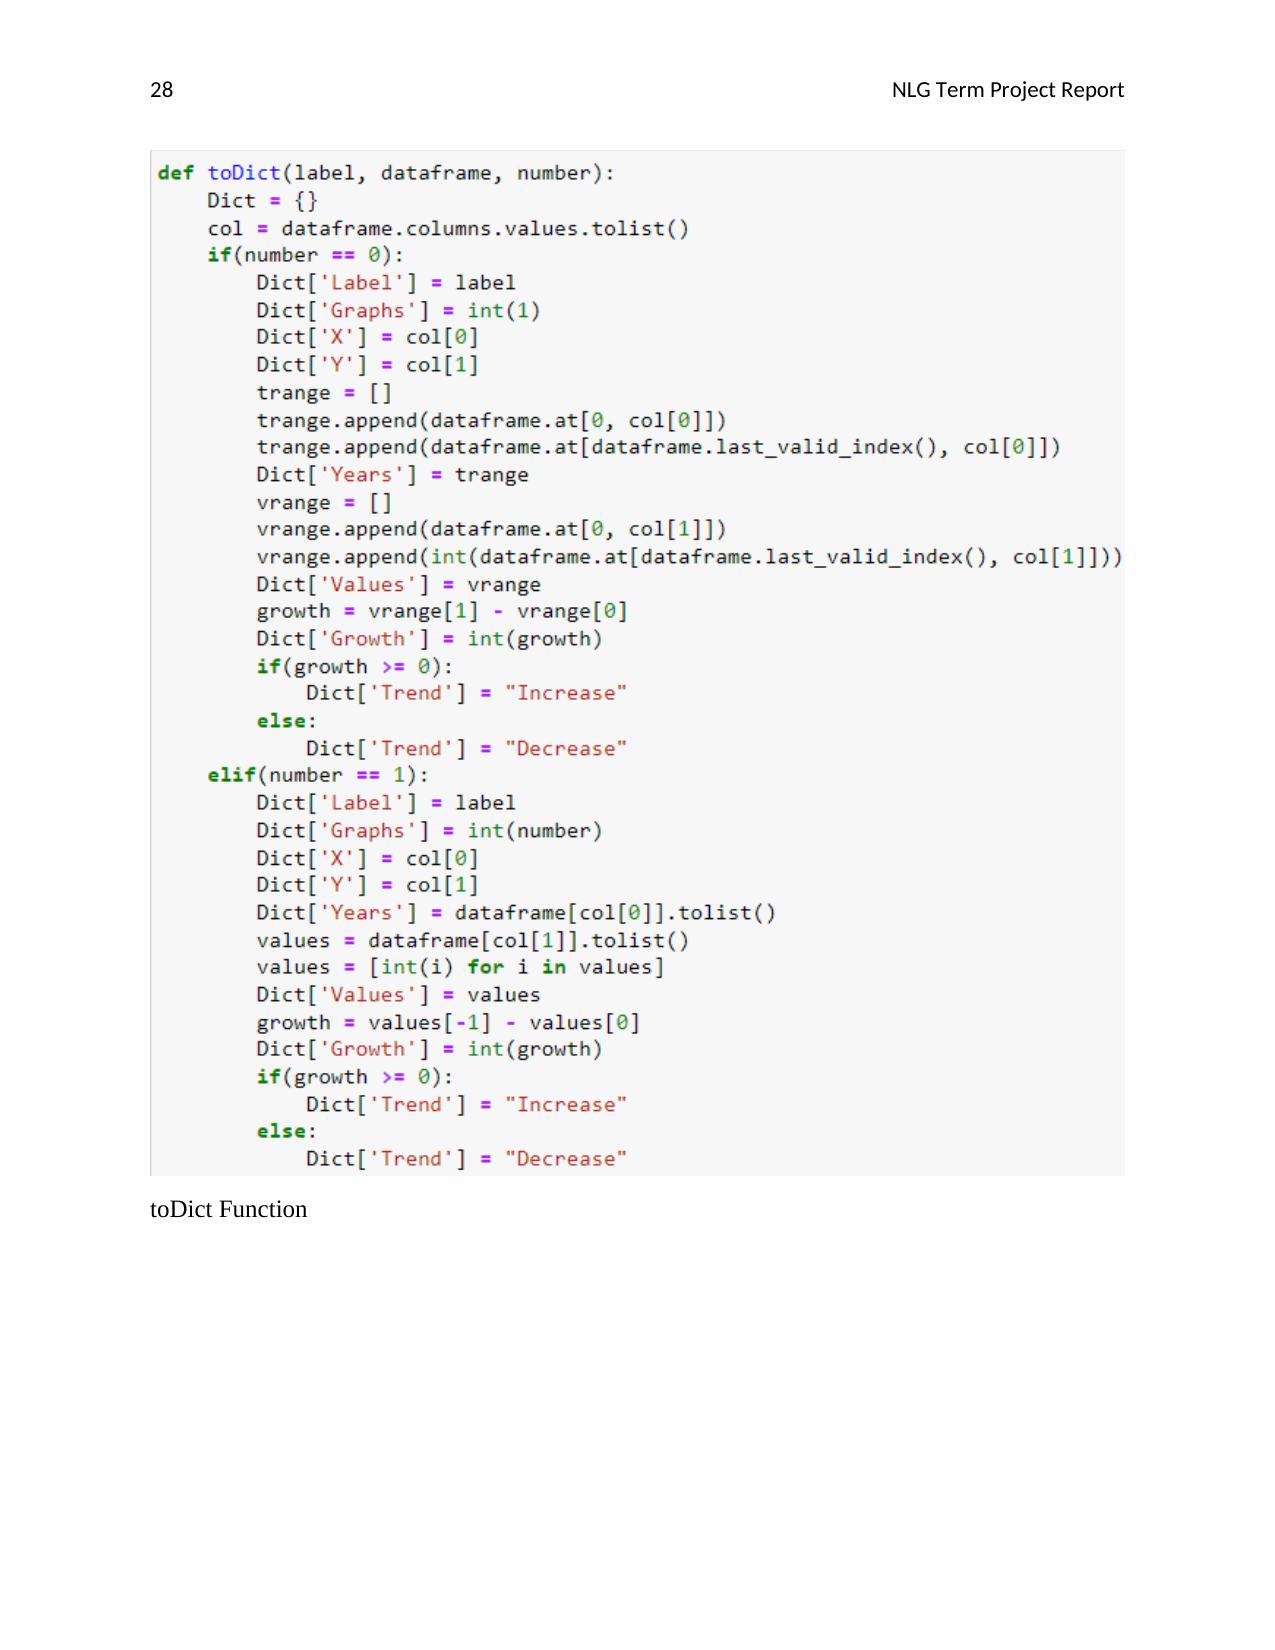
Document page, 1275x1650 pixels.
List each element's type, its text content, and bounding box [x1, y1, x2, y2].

picture [150, 150, 1125, 1176]
text toDict Function [150, 1194, 1125, 1223]
